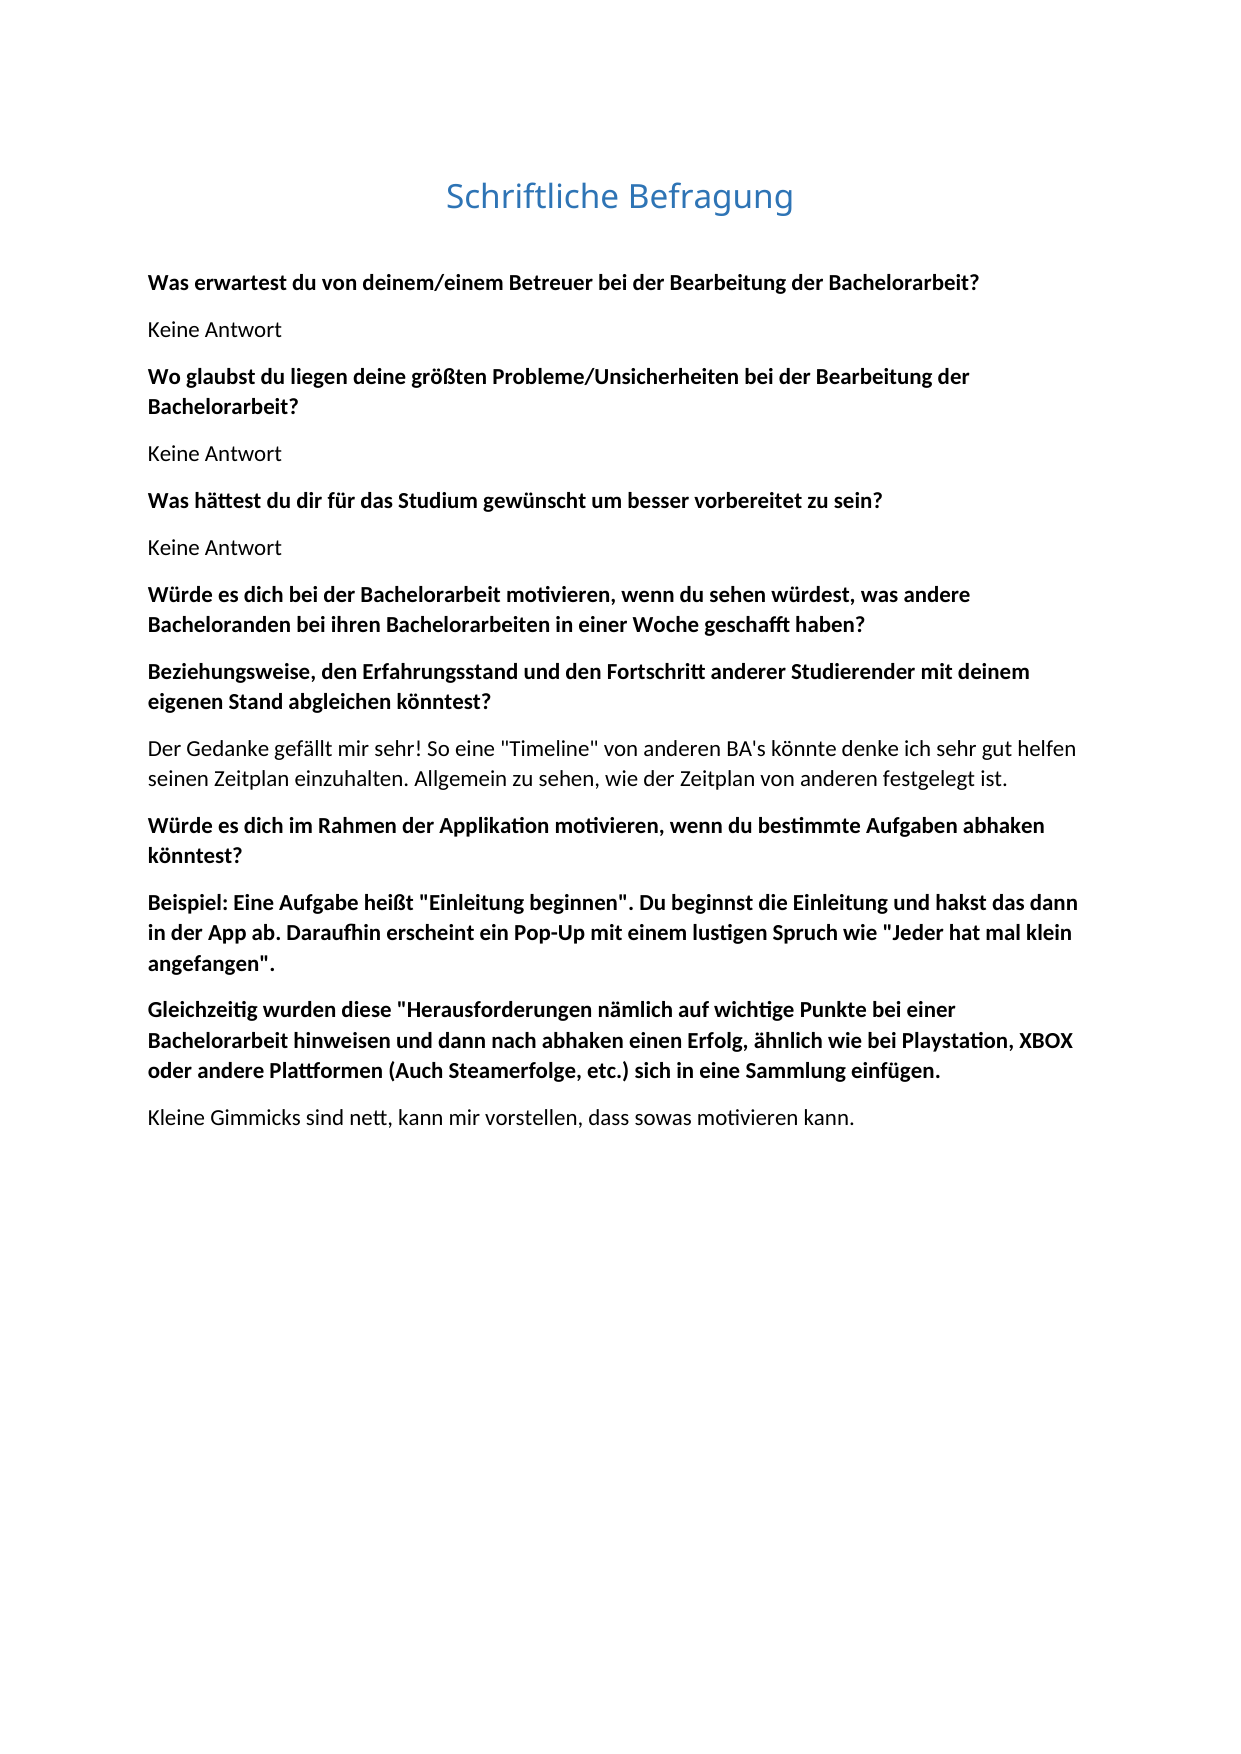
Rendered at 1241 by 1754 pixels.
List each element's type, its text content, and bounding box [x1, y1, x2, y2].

text Was hättest du dir für das Studium gewünscht um besser vorbereitet zu sein? [148, 486, 1093, 514]
text Beispiel: Eine Aufgabe heißt "Einleitung beginnen". Du beginnst die Einleitung und hakst das dann in der App ab. Daraufhin erscheint ein Pop-Up mit einem lustigen Spruch wie "Jeder hat mal klein angefangen". [148, 888, 1093, 977]
text Der Gedanke gefällt mir sehr! So eine "Timeline" von anderen BA's könnte denke ich sehr gut helfen seinen Zeitplan einzuhalten. Allgemein zu sehen, wie der Zeitplan von anderen festgelegt ist. [148, 734, 1093, 792]
text Keine Antwort [148, 533, 1093, 561]
text Gleichzeitig wurden diese "Herausforderungen nämlich auf wichtige Punkte bei einer Bachelorarbeit hinweisen und dann nach abhaken einen Erfolg, ähnlich wie bei Playstation, XBOX oder andere Plattformen (Auch Steamerfolge, etc.) sich in eine Sammlung einfügen. [148, 996, 1093, 1084]
text Wo glaubst du liegen deine größten Probleme/Unsicherheiten bei der Bearbeitung der Bachelorarbeit? [148, 362, 1093, 420]
text Würde es dich im Rahmen der Applikation motivieren, wenn du bestimmte Aufgaben abhaken könntest? [148, 811, 1093, 869]
text Beziehungsweise, den Erfahrungsstand und den Fortschritt anderer Studierender mit deinem eigenen Stand abgleichen könntest? [148, 657, 1093, 715]
text Keine Antwort [148, 439, 1093, 467]
text Was erwartest du von deinem/einem Betreuer bei der Bearbeitung der Bachelorarbeit? [148, 268, 1093, 296]
text Kleine Gimmicks sind nett, kann mir vorstellen, dass sowas motivieren kann. [148, 1103, 1093, 1131]
text Keine Antwort [148, 315, 1093, 343]
subtitle Schriftliche Befragung [148, 173, 1093, 218]
text Würde es dich bei der Bachelorarbeit motivieren, wenn du sehen würdest, was andere Bacheloranden bei ihren Bachelorarbeiten in einer Woche geschafft haben? [148, 580, 1093, 638]
